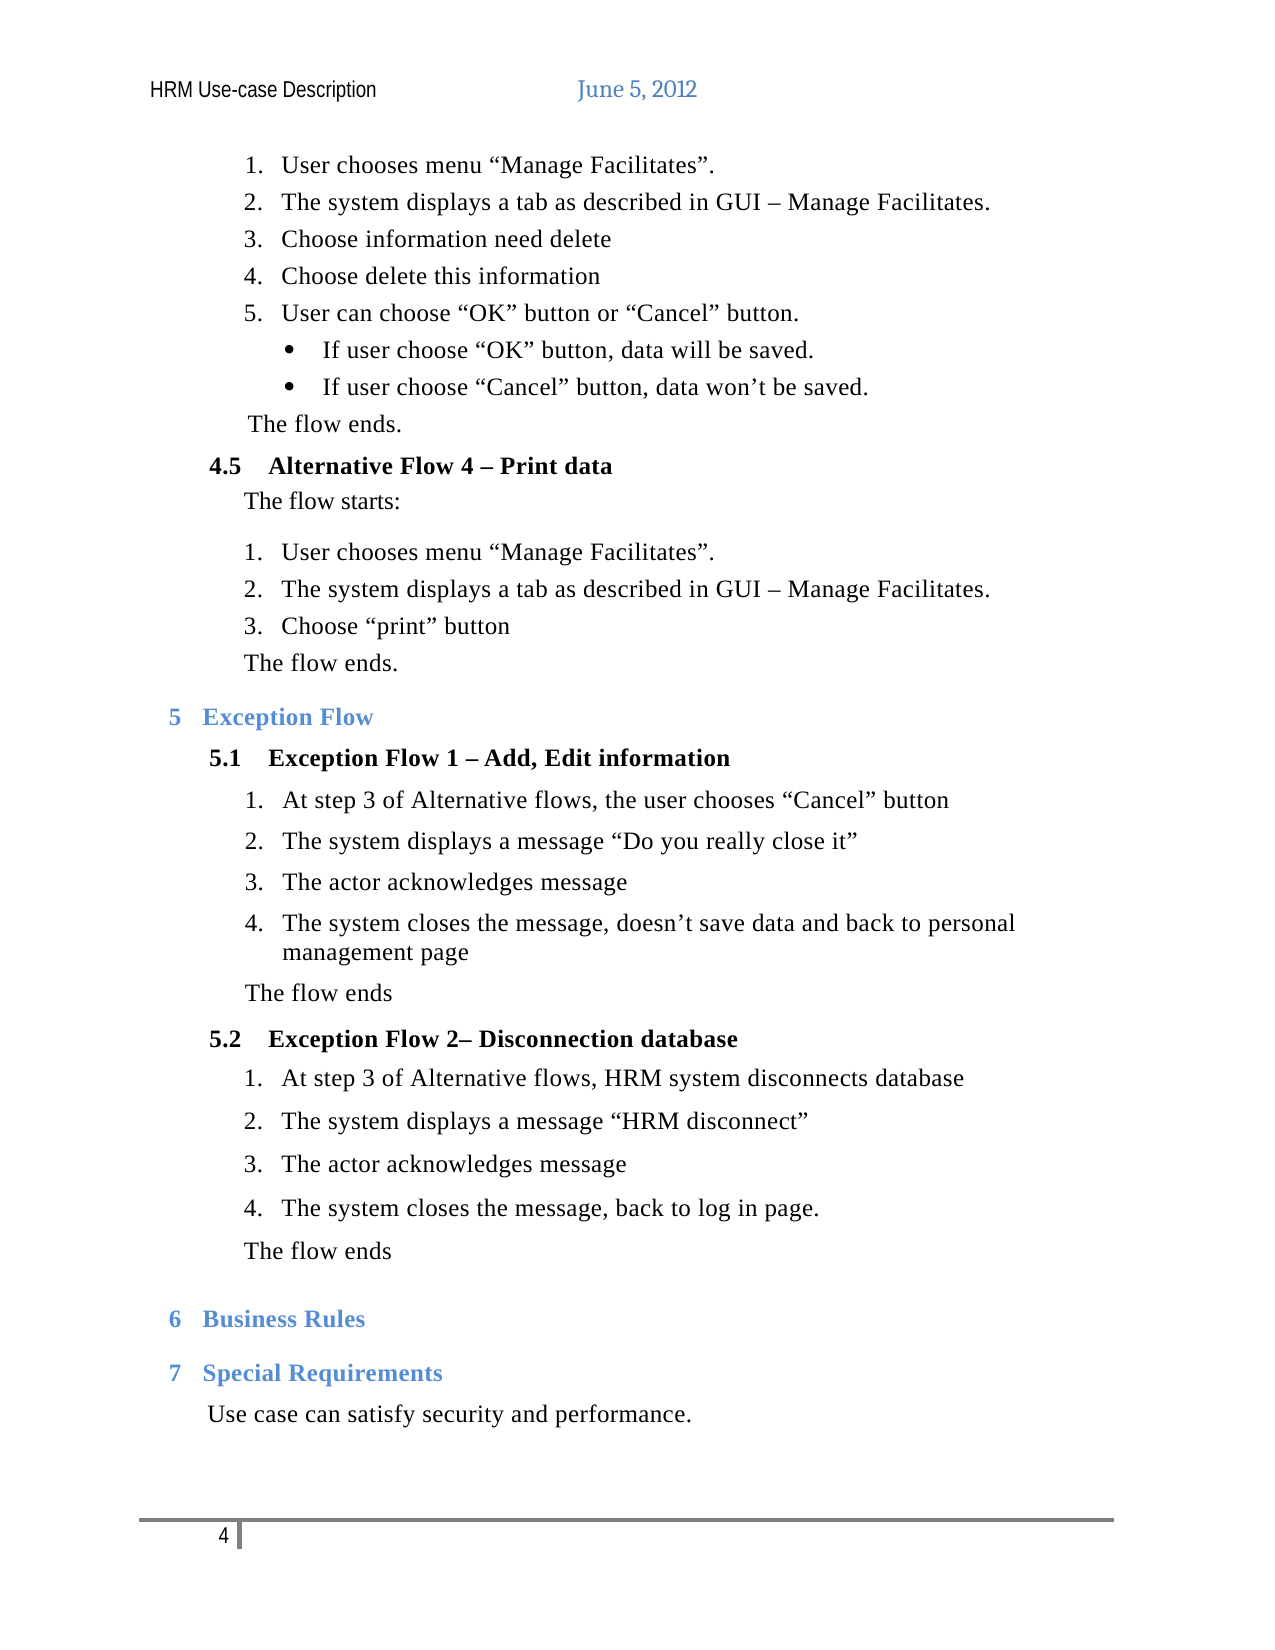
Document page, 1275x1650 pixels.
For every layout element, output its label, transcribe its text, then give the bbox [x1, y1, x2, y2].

subtitle Special Requirements [169, 1358, 1125, 1386]
list The flow ends. [244, 648, 1125, 677]
list Choose information need delete [244, 224, 1125, 253]
list User chooses menu “Manage Facilitates”. [244, 150, 1125, 179]
list The system closes the message, doesn’t save data and back to personal management page [244, 908, 1125, 966]
list User can choose “OK” button or “Cancel” button. [244, 298, 1125, 327]
subtitle Exception Flow 1 – Add, Edit information [209, 743, 1125, 772]
subtitle The flow starts: [193, 486, 1125, 514]
list At step 3 of Alternative flows, the user chooses “Cancel” button [244, 785, 1125, 813]
list The flow ends. [247, 409, 1125, 438]
list Choose delete this information [244, 261, 1125, 290]
text Use case can satisfy security and performance. [207, 1399, 1125, 1428]
subtitle Business Rules [169, 1304, 1125, 1333]
list The system displays a tab as described in GUI – Manage Facilitates. [244, 187, 1125, 216]
subtitle Exception Flow [169, 702, 1125, 731]
list At step 3 of Alternative flows, HRM system disconnects database [244, 1063, 1125, 1092]
text The flow ends [244, 1236, 1125, 1264]
list If user choose “OK” button, data will be saved. [285, 335, 1125, 364]
text The flow ends [244, 978, 1125, 1007]
list The system closes the message, back to log in page. [244, 1193, 1125, 1221]
list The actor acknowledges message [244, 1149, 1125, 1178]
list The system displays a tab as described in GUI – Manage Facilitates. [244, 574, 1125, 603]
list The system displays a message “HRM disconnect” [244, 1106, 1125, 1135]
subtitle Alternative Flow 4 – Print data [209, 451, 1125, 479]
list The actor acknowledges message [244, 867, 1125, 896]
list Choose “print” button [244, 611, 1125, 640]
list User chooses menu “Manage Facilitates”. [244, 537, 1125, 566]
subtitle Exception Flow 2– Disconnection database [209, 1024, 1125, 1053]
list The system displays a message “Do you really close it” [244, 826, 1125, 855]
list If user choose “Cancel” button, data won’t be saved. [285, 372, 1125, 401]
